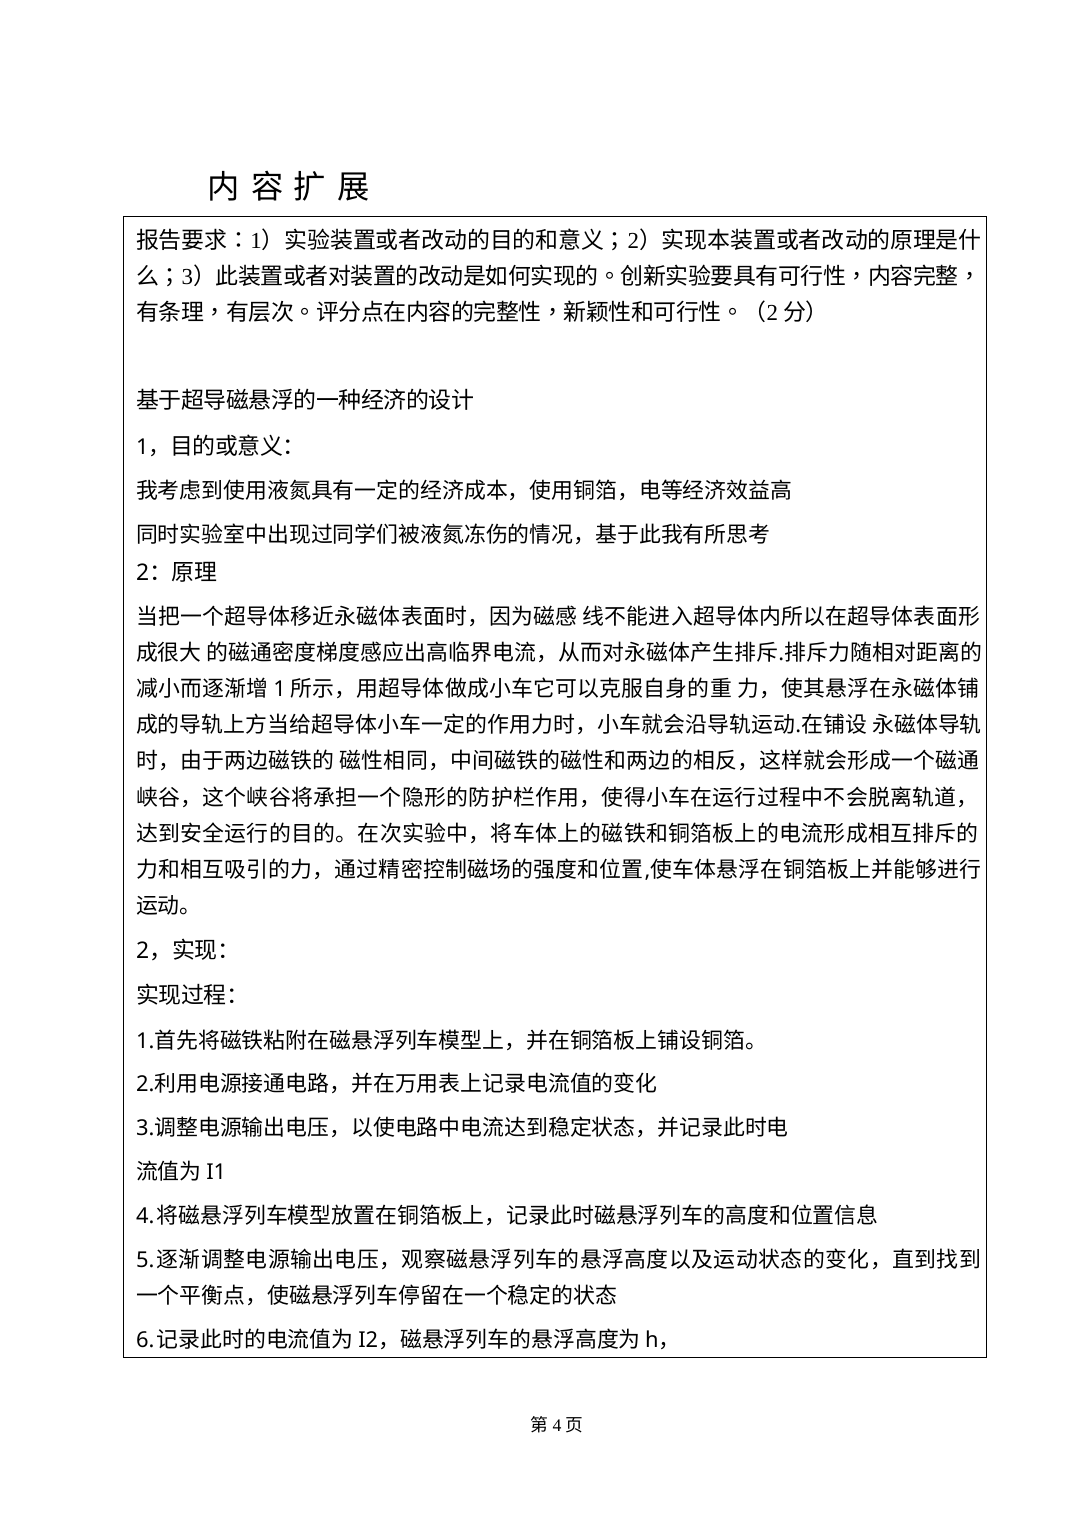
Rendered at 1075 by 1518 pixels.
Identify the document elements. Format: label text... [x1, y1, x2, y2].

table_header 报告要求：1）实验装置或者改动的目的和意义；2）实现本装置或者改动的原理是什 么；3）此装置或者对装置的改动是如何实现的。创新实验要具有可行性，内容完整， 有条理，有层次。评分点在内容的完整性，新颖性和可行性。（2 分） 基于超导磁悬浮的一种经济的设计 目的或意义： 我考虑到使用液氮具有一定的经济成本，使用铜箔，电等经济效益高 同时实验室中出现过同学们被液氮冻伤的情况，基于此我有所思考 2：原理 当把一个超导体移近永磁体表面时，因为磁感 线不能进入超导体内所以在超导体表面形成很大 的磁通密度梯度感应出高临界电流，从而对永磁体产生排斥.排斥力随相对距离的减小而逐渐增1所示，用超导体做成小车它可以克服自身的重 力，使其悬浮在永磁体铺成的导轨上方当给超导体小车一定的作用力时，小车就会沿导轨运动.在铺设 永磁体导轨时，由于两边磁铁的 磁性相同，中间磁铁的磁性和两边的相反，这样就会形成一个磁通峡谷，这个峡谷将承担一个隐形的防护栏作用，使得小车在运行过程中不会脱离轨道，达到安全运行的目的。在次实验中，将车体上的磁铁和铜箔板上的电流形成相互排斥的力和相互吸引的力，通过精密控制磁场的强度和位置,使车体悬浮在铜箔板上并能够进行运动。 实现： 实现过程： 1.首先将磁铁粘附在磁悬浮列车模型上，并在铜箔板上铺设铜箔。 2.利用电源接通电路，并在万用表上记录电流值的变化 3.调整电源输出电压，以使电路中电流达到稳定状态，并记录此时电 流值为 I1 将磁悬浮列车模型放置在铜箔板上，记录此时磁悬浮列车的高度和位置信息 逐渐调整电源输出电压，观察磁悬浮列车的悬浮高度以及运动状态的变化，直到找到一个平衡点，使磁悬浮列车停留在一个稳定的状态 记录此时的电流值为 I2，磁悬浮列车的悬浮高度为h， [124, 217, 986, 1357]
text 内 容 扩 展 [207, 166, 987, 206]
